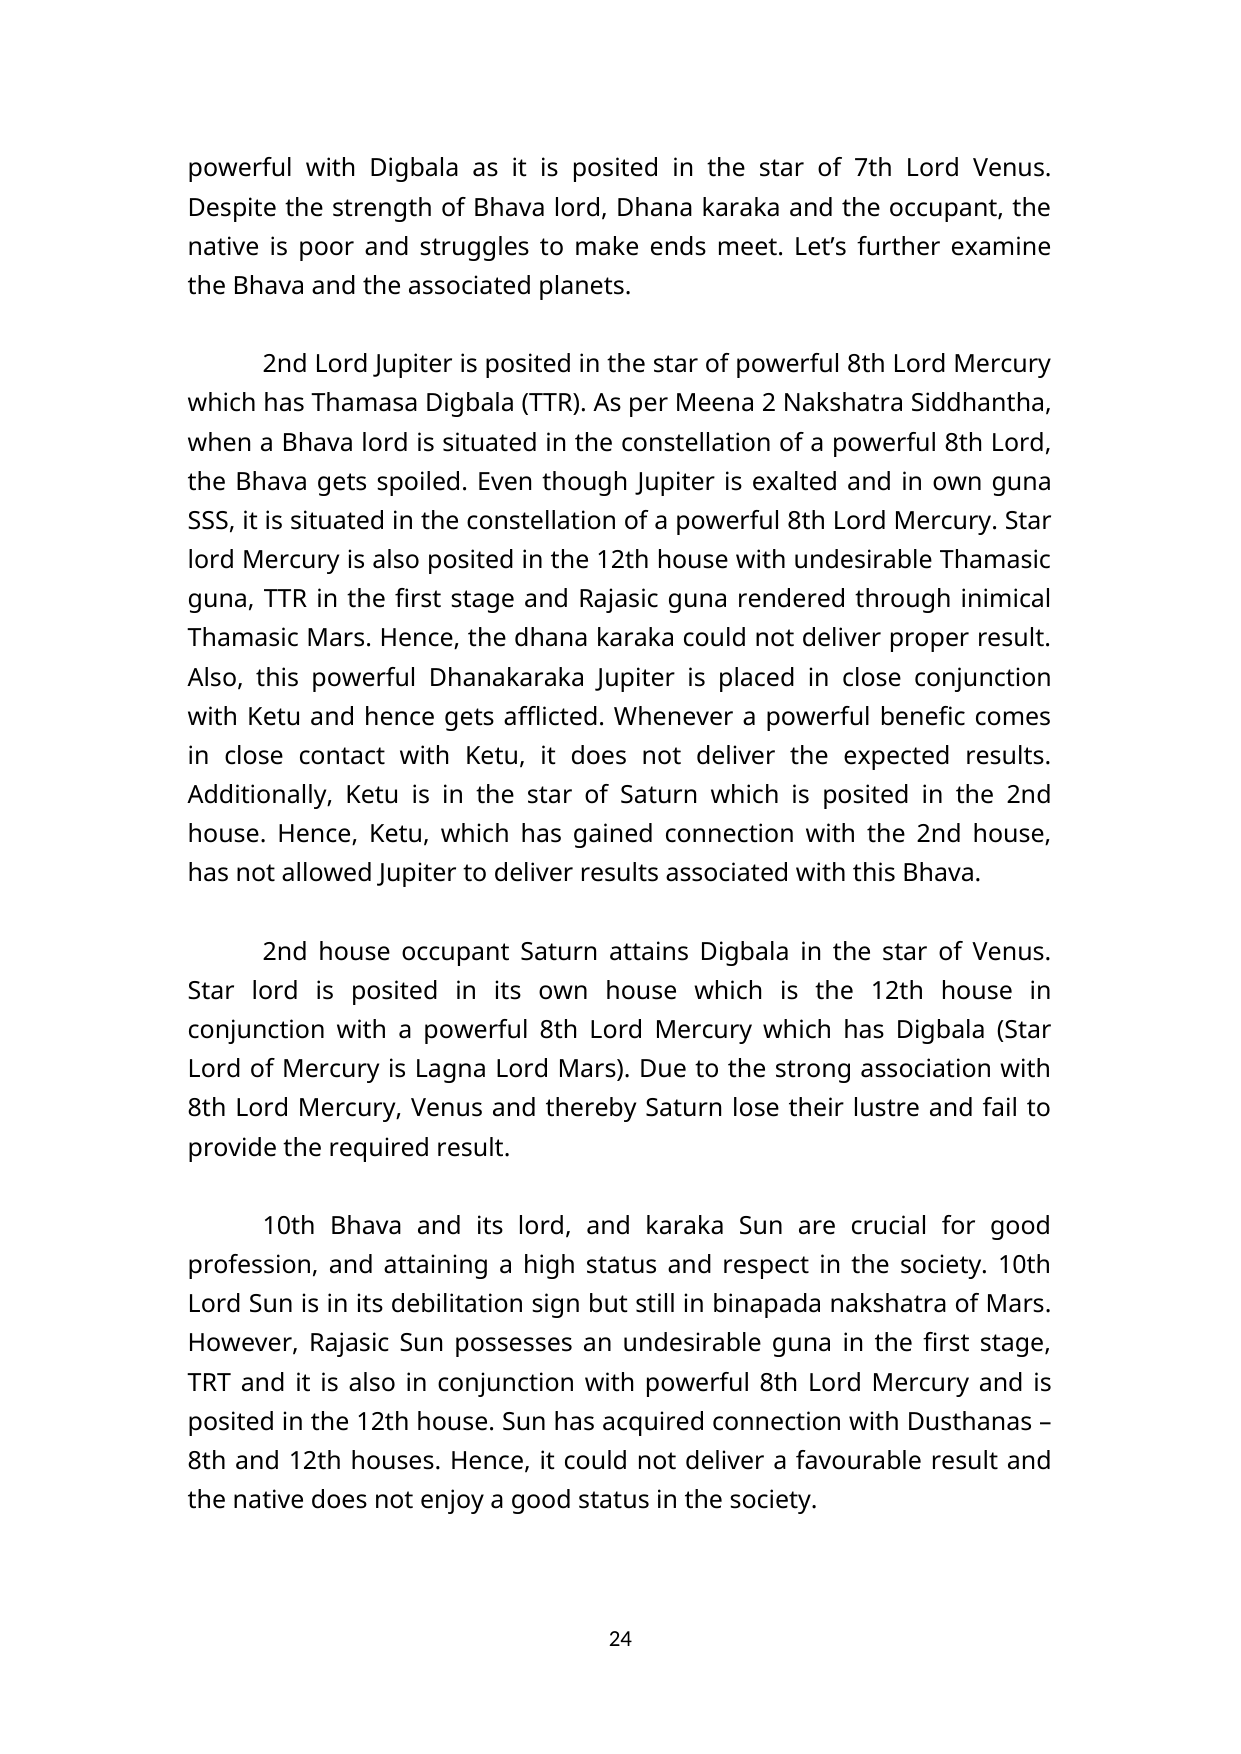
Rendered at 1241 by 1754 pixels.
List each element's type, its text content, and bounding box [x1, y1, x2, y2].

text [187, 150, 1053, 302]
text 2nd Lord Jupiter is posited in the star of powerful 8th Lord Mercury which has Thamasa Digbala (TTR). As per Meena 2 Nakshatra Siddhantha, when a Bhava lord is situated in the constellation of a powerful 8th Lord, the Bhava gets spoiled. Even though Jupiter is exalted and in own guna SSS, it is situated in the constellation of a powerful 8th Lord Mercury. Star lord Mercury is also posited in the 12th house with undesirable Thamasic guna, TTR in the first stage and Rajasic guna rendered through inimical Thamasic Mars. Hence, the dhana karaka could not deliver proper result. Also, this powerful Dhanakaraka Jupiter is placed in close conjunction with Ketu and hence gets afflicted. Whenever a powerful benefic comes in close contact with Ketu, it does not deliver the expected results. Additionally, Ketu is in the star of Saturn which is posited in the 2nd house. Hence, Ketu, which has gained connection with the 2nd house, has not allowed Jupiter to deliver results associated with this Bhava. [187, 346, 1053, 889]
text 10th Bhava and its lord, and karaka Sun are crucial for good profession, and attaining a high status and respect in the society. 10th Lord Sun is in its debilitation sign but still in binapada nakshatra of Mars. However, Rajasic Sun possesses an undesirable guna in the first stage, TRT and it is also in conjunction with powerful 8th Lord Mercury and is posited in the 12th house. Sun has acquired connection with Dusthanas – 8th and 12th houses. Hence, it could not deliver a favourable result and the native does not enjoy a good status in the society. [187, 1207, 1053, 1516]
text 2nd house occupant Saturn attains Digbala in the star of Venus. Star lord is posited in its own house which is the 12th house in conjunction with a powerful 8th Lord Mercury which has Digbala (Star Lord of Mercury is Lagna Lord Mars). Due to the strong association with 8th Lord Mercury, Venus and thereby Saturn lose their lustre and fail to provide the required result. [187, 933, 1053, 1163]
